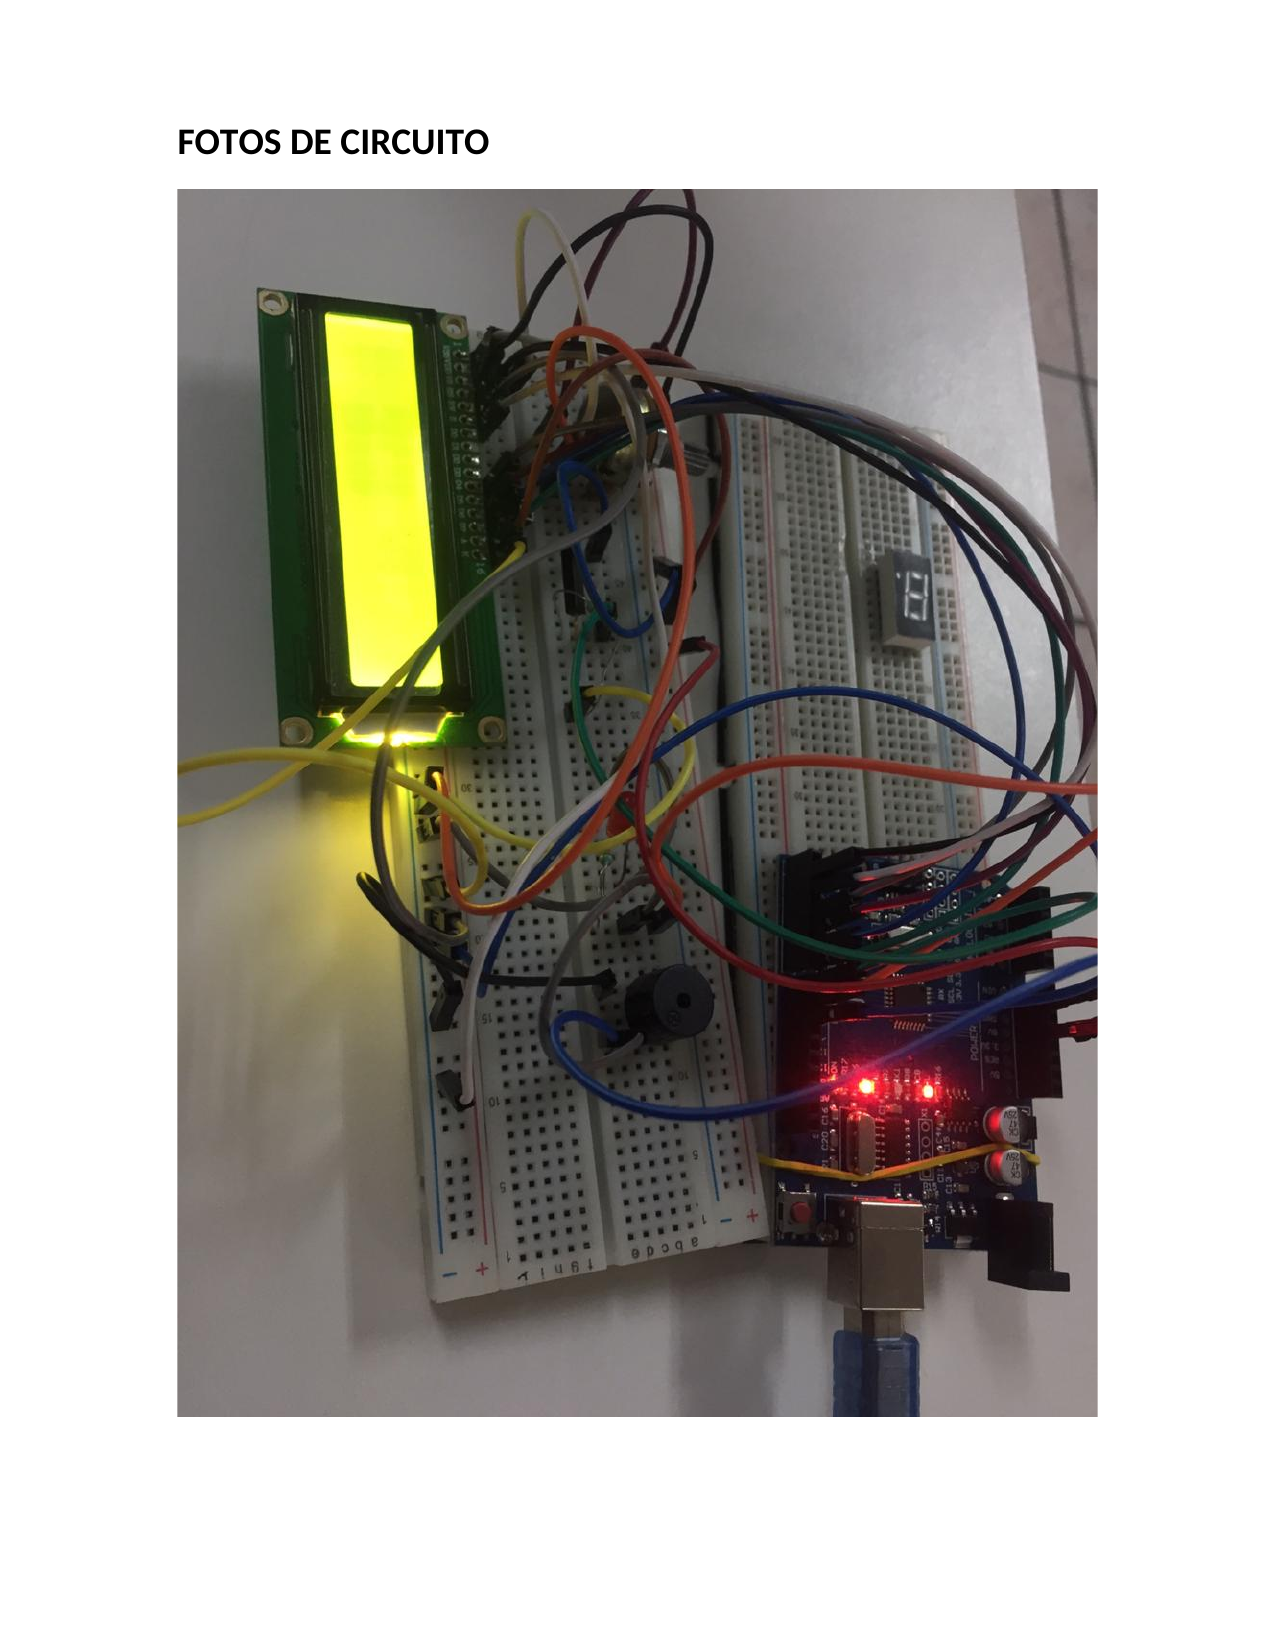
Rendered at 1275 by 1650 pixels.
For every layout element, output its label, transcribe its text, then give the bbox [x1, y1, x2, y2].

picture [177, 189, 1098, 1417]
text FOTOS DE CIRCUITO [177, 118, 1098, 164]
